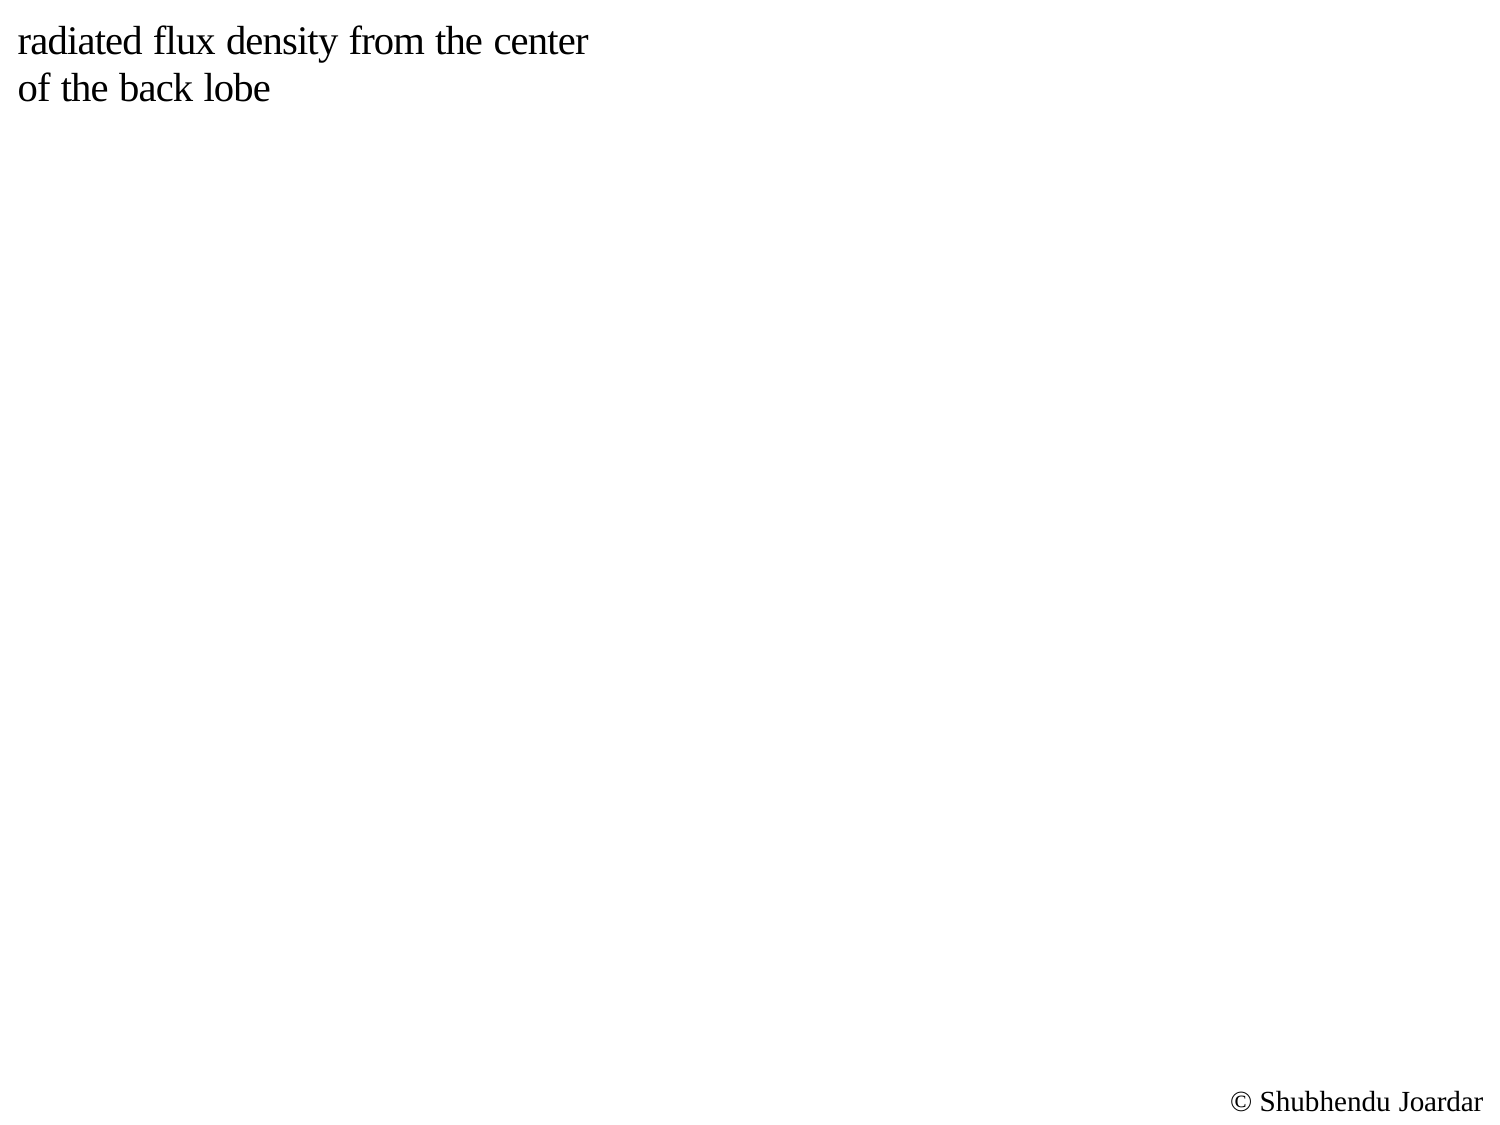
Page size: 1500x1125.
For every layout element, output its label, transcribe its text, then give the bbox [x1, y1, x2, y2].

text radiated flux density from the center of the back lobe [17, 17, 620, 110]
